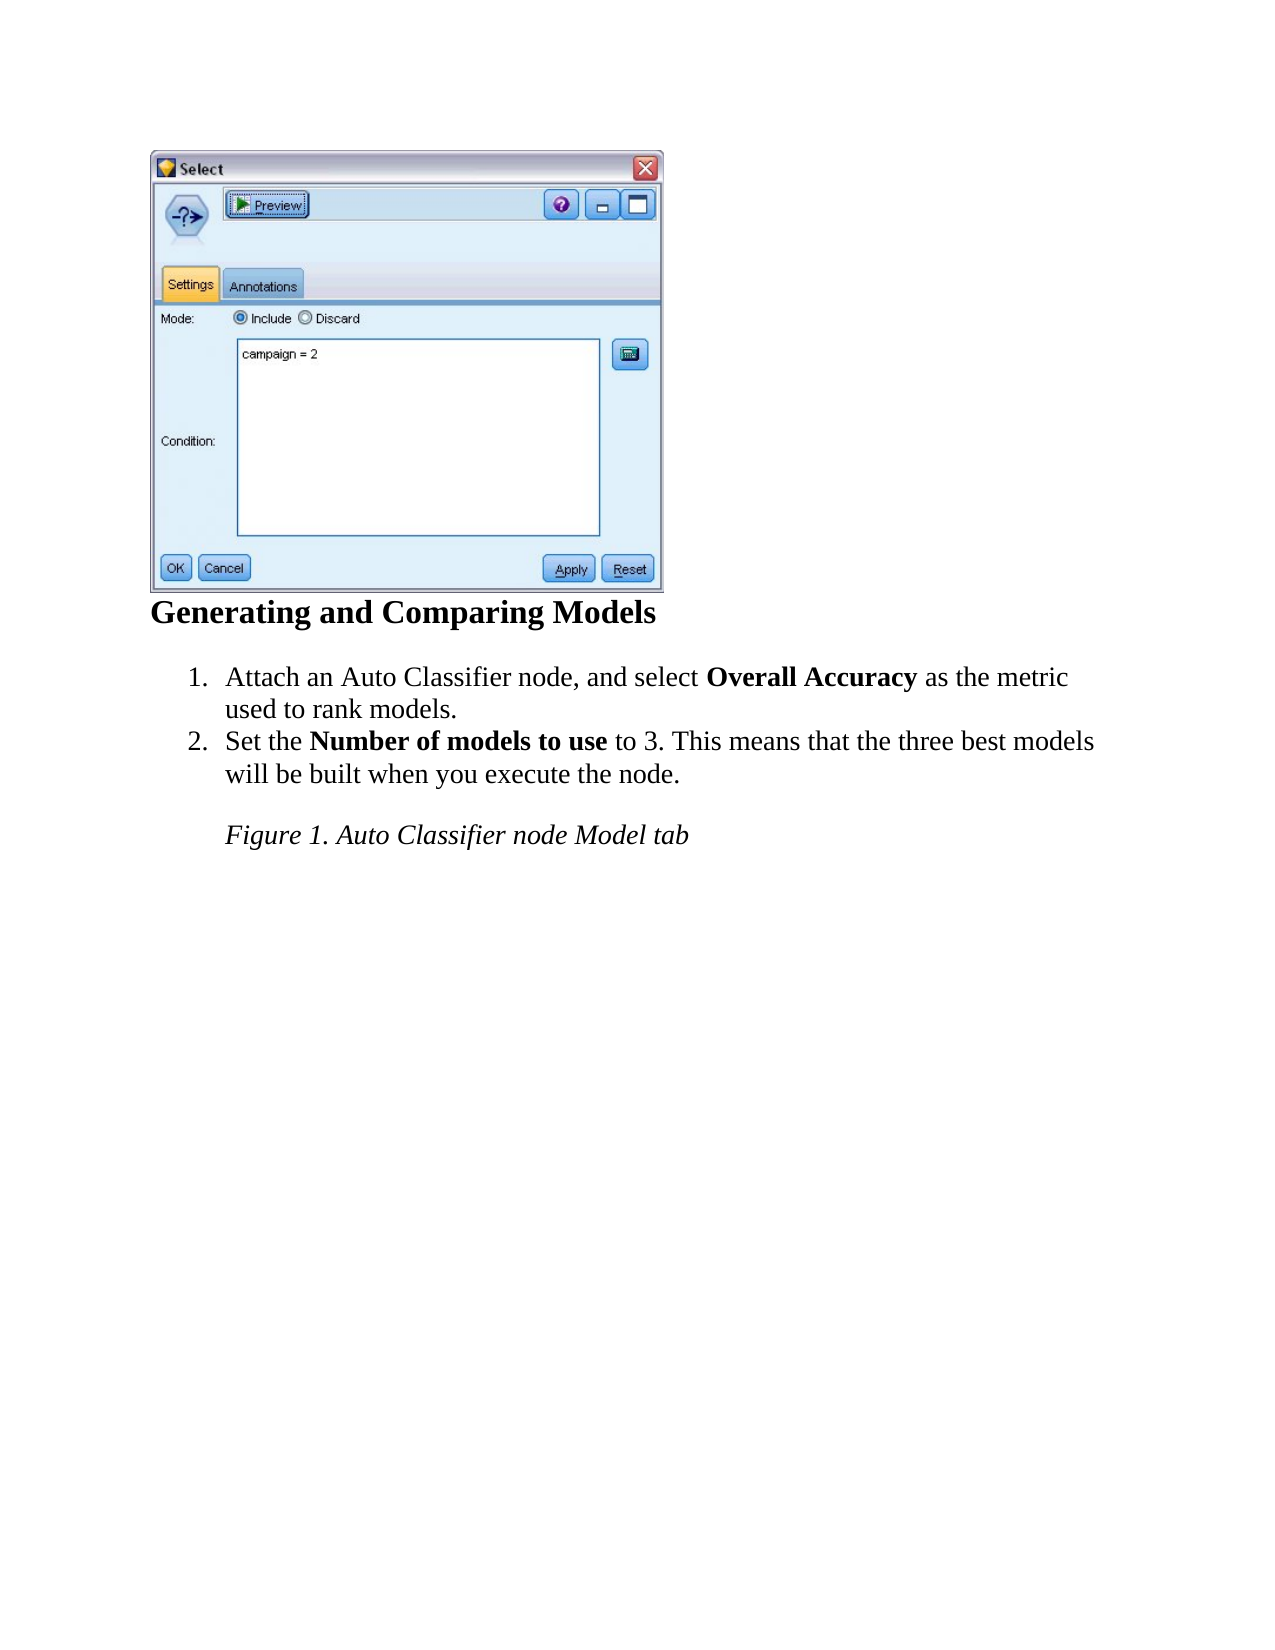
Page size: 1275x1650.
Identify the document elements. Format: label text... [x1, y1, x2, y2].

list Attach an Auto Classifier node, and select Overall Accuracy as the metric used to rank models. [187, 660, 1125, 724]
text Figure 1. Auto Classifier node Model tab [225, 818, 1125, 851]
picture [150, 150, 664, 593]
list Set the Number of models to use to 3. This means that the three best models will be built when you execute the node. [187, 724, 1125, 789]
text Generating and Comparing Models [150, 592, 1125, 631]
